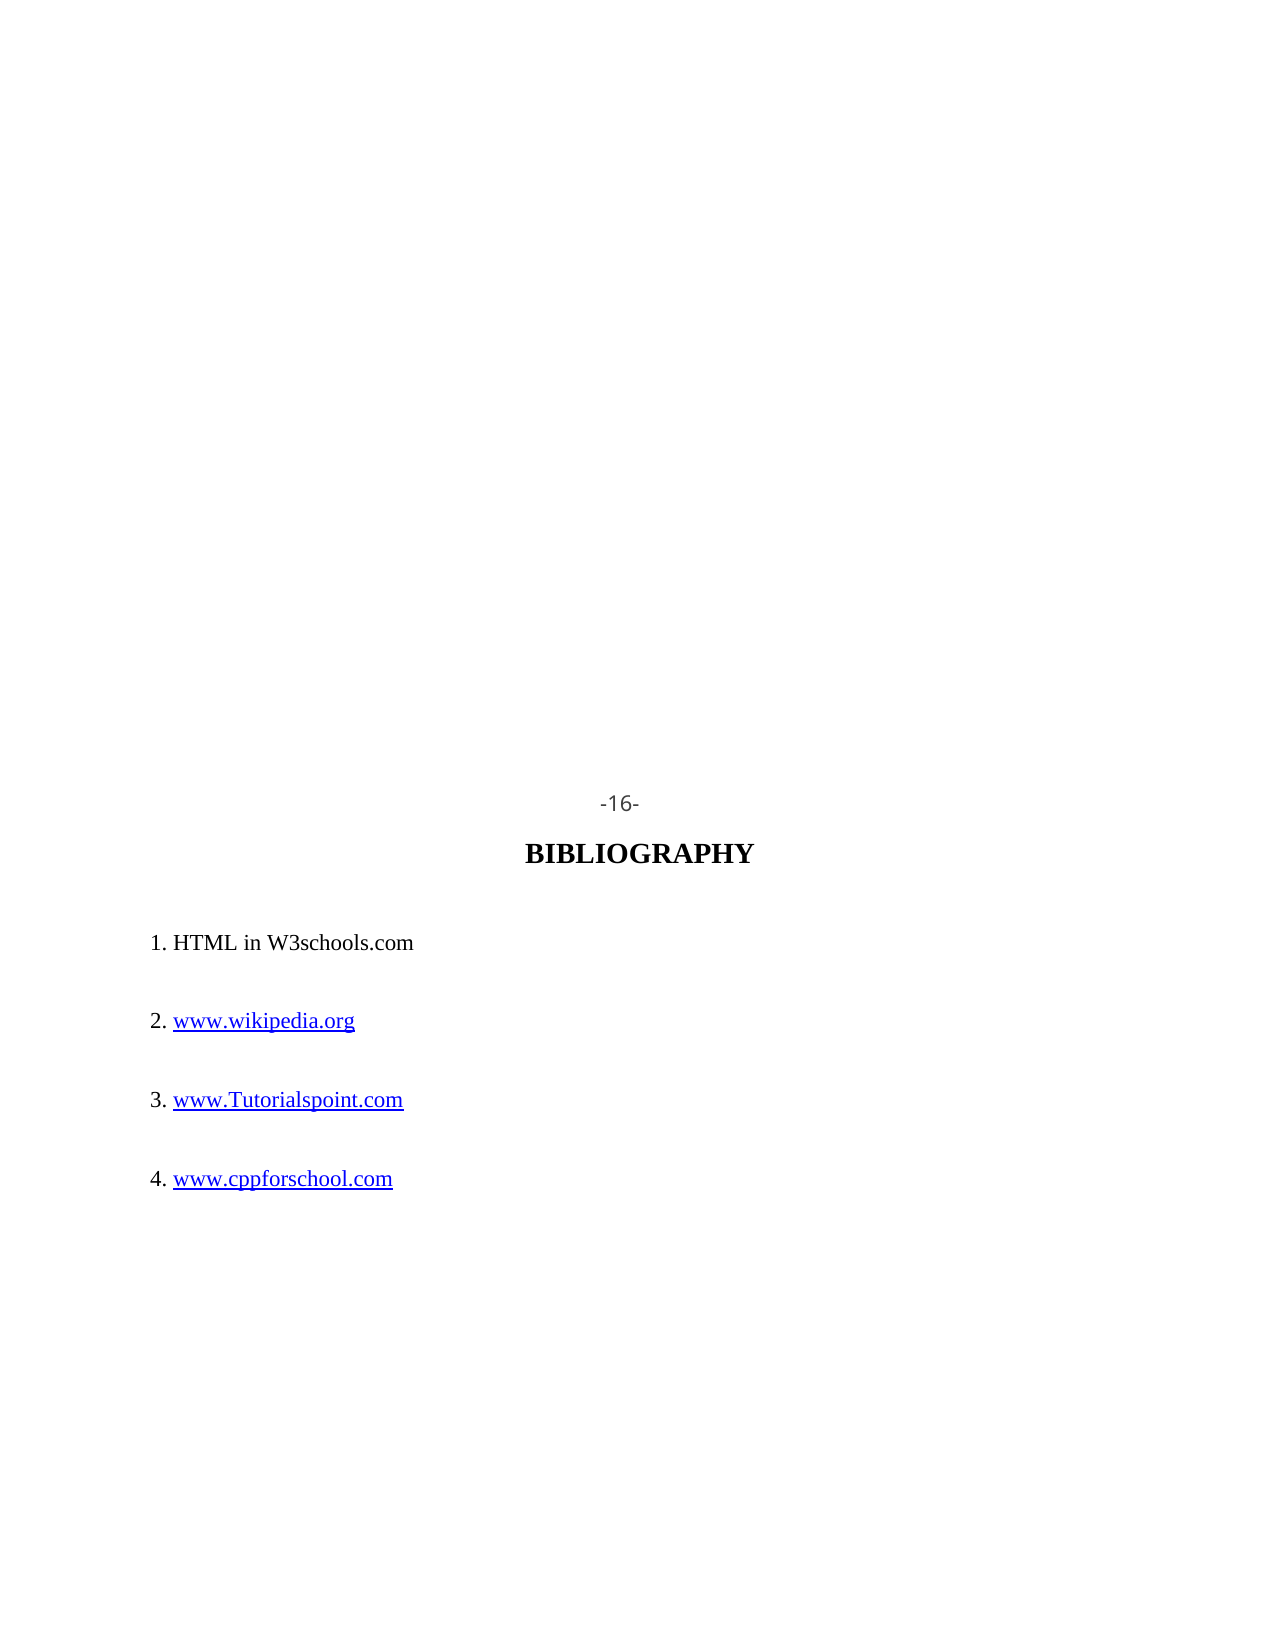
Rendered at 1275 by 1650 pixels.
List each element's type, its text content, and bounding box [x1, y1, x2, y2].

text 3. www.Tutorialspoint.com [150, 1086, 1125, 1113]
text 2. www.wikipedia.org [150, 1007, 1125, 1034]
text -16- [525, 787, 1125, 817]
text BIBLIOGRAPHY [450, 836, 1125, 870]
text 1. HTML in W3schools.com [150, 928, 1125, 955]
text 4. www.cppforschool.com [150, 1165, 1125, 1192]
